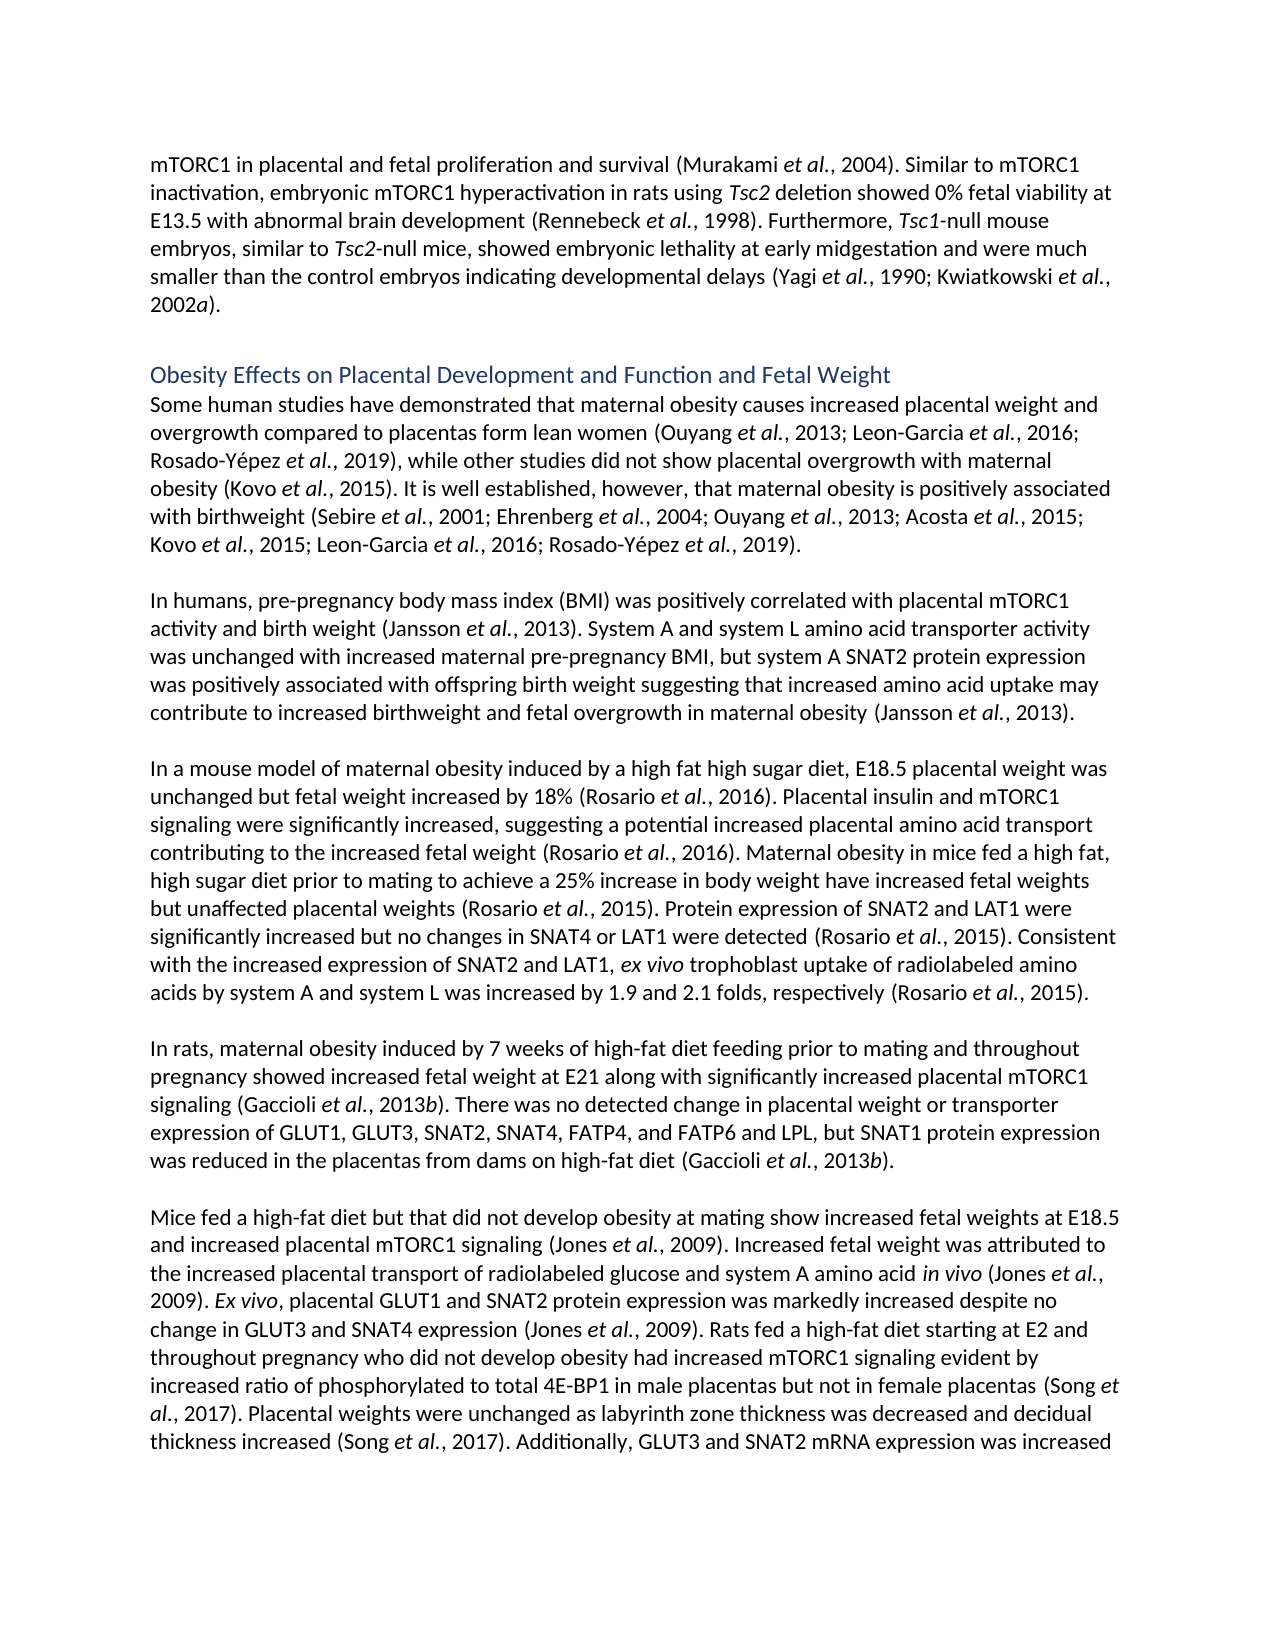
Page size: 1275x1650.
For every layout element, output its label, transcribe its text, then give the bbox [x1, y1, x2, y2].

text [150, 1203, 1125, 1455]
text Some human studies have demonstrated that maternal obesity causes increased placental weight and overgrowth compared to placentas form lean women (Ouyang et al., 2013; Leon-Garcia et al., 2016; Rosado-Yépez et al., 2019), while other studies did not show placental overgrowth with maternal obesity (Kovo et al., 2015). It is well established, however, that maternal obesity is positively associated with birthweight (Sebire et al., 2001; Ehrenberg et al., 2004; Ouyang et al., 2013; Acosta et al., 2015; Kovo et al., 2015; Leon-Garcia et al., 2016; Rosado-Yépez et al., 2019). [150, 390, 1125, 558]
text In rats, maternal obesity induced by 7 weeks of high-fat diet feeding prior to mating and throughout pregnancy showed increased fetal weight at E21 along with significantly increased placental mTORC1 signaling (Gaccioli et al., 2013b). There was no detected change in placental weight or transporter expression of GLUT1, GLUT3, SNAT2, SNAT4, FATP4, and FATP6 and LPL, but SNAT1 protein expression was reduced in the placentas from dams on high-fat diet (Gaccioli et al., 2013b). [150, 1034, 1125, 1174]
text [150, 150, 1125, 318]
subtitle Obesity Effects on Placental Development and Function and Fetal Weight [150, 359, 1125, 390]
text In a mouse model of maternal obesity induced by a high fat high sugar diet, E18.5 placental weight was unchanged but fetal weight increased by 18% (Rosario et al., 2016). Placental insulin and mTORC1 signaling were significantly increased, suggesting a potential increased placental amino acid transport contributing to the increased fetal weight (Rosario et al., 2016). Maternal obesity in mice fed a high fat, high sugar diet prior to mating to achieve a 25% increase in body weight have increased fetal weights but unaffected placental weights (Rosario et al., 2015). Protein expression of SNAT2 and LAT1 were significantly increased but no changes in SNAT4 or LAT1 were detected (Rosario et al., 2015). Consistent with the increased expression of SNAT2 and LAT1, ex vivo trophoblast uptake of radiolabeled amino acids by system A and system L was increased by 1.9 and 2.1 folds, respectively (Rosario et al., 2015). [150, 754, 1125, 1006]
text In humans, pre-pregnancy body mass index (BMI) was positively correlated with placental mTORC1 activity and birth weight (Jansson et al., 2013). System A and system L amino acid transporter activity was unchanged with increased maternal pre-pregnancy BMI, but system A SNAT2 protein expression was positively associated with offspring birth weight suggesting that increased amino acid uptake may contribute to increased birthweight and fetal overgrowth in maternal obesity (Jansson et al., 2013). [150, 586, 1125, 726]
